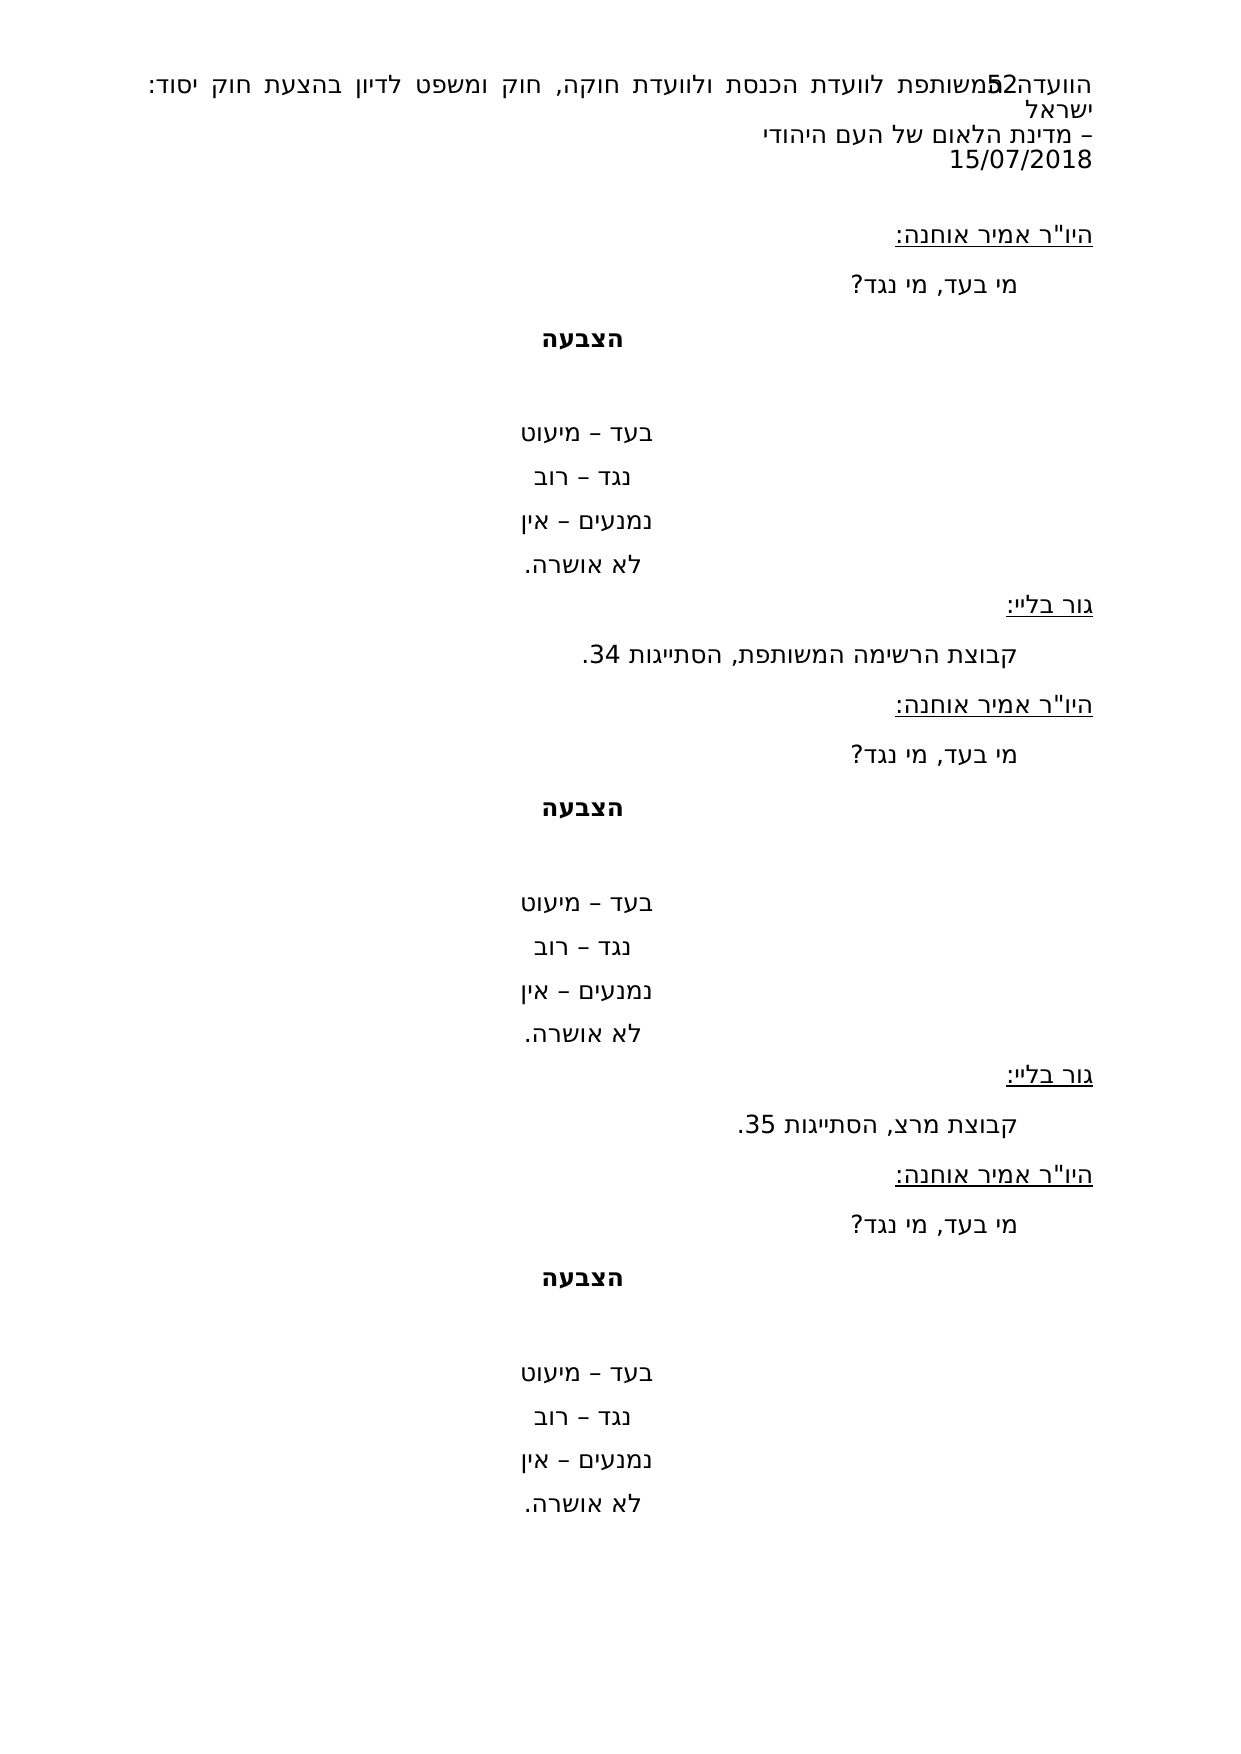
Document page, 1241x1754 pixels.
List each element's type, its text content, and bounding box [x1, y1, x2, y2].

text נמנעים – אין [147, 976, 1093, 1005]
text קבוצת הרשימה המשותפת, הסתייגות 34. [147, 644, 1093, 669]
text הצבעה [147, 1263, 1093, 1293]
text בעד – מיעוט [147, 419, 1093, 448]
text בעד – מיעוט [147, 888, 1093, 918]
text לא אושרה. [147, 1489, 1093, 1519]
text נמנעים – אין [147, 506, 1093, 535]
text מי בעד, מי נגד? [147, 274, 1093, 299]
text נגד – רוב [147, 462, 1093, 492]
text מי בעד, מי נגד? [147, 1213, 1093, 1238]
text נגד – רוב [147, 1402, 1093, 1431]
text הצבעה [147, 324, 1093, 353]
text לא אושרה. [147, 550, 1093, 579]
text הצבעה [147, 794, 1093, 823]
text לא אושרה. [147, 1020, 1093, 1049]
text בעד – מיעוט [147, 1358, 1093, 1387]
text נגד – רוב [147, 932, 1093, 961]
text נמנעים – אין [147, 1446, 1093, 1475]
text מי בעד, מי נגד? [147, 744, 1093, 769]
text קבוצת מרצ, הסתייגות 35. [147, 1113, 1093, 1138]
